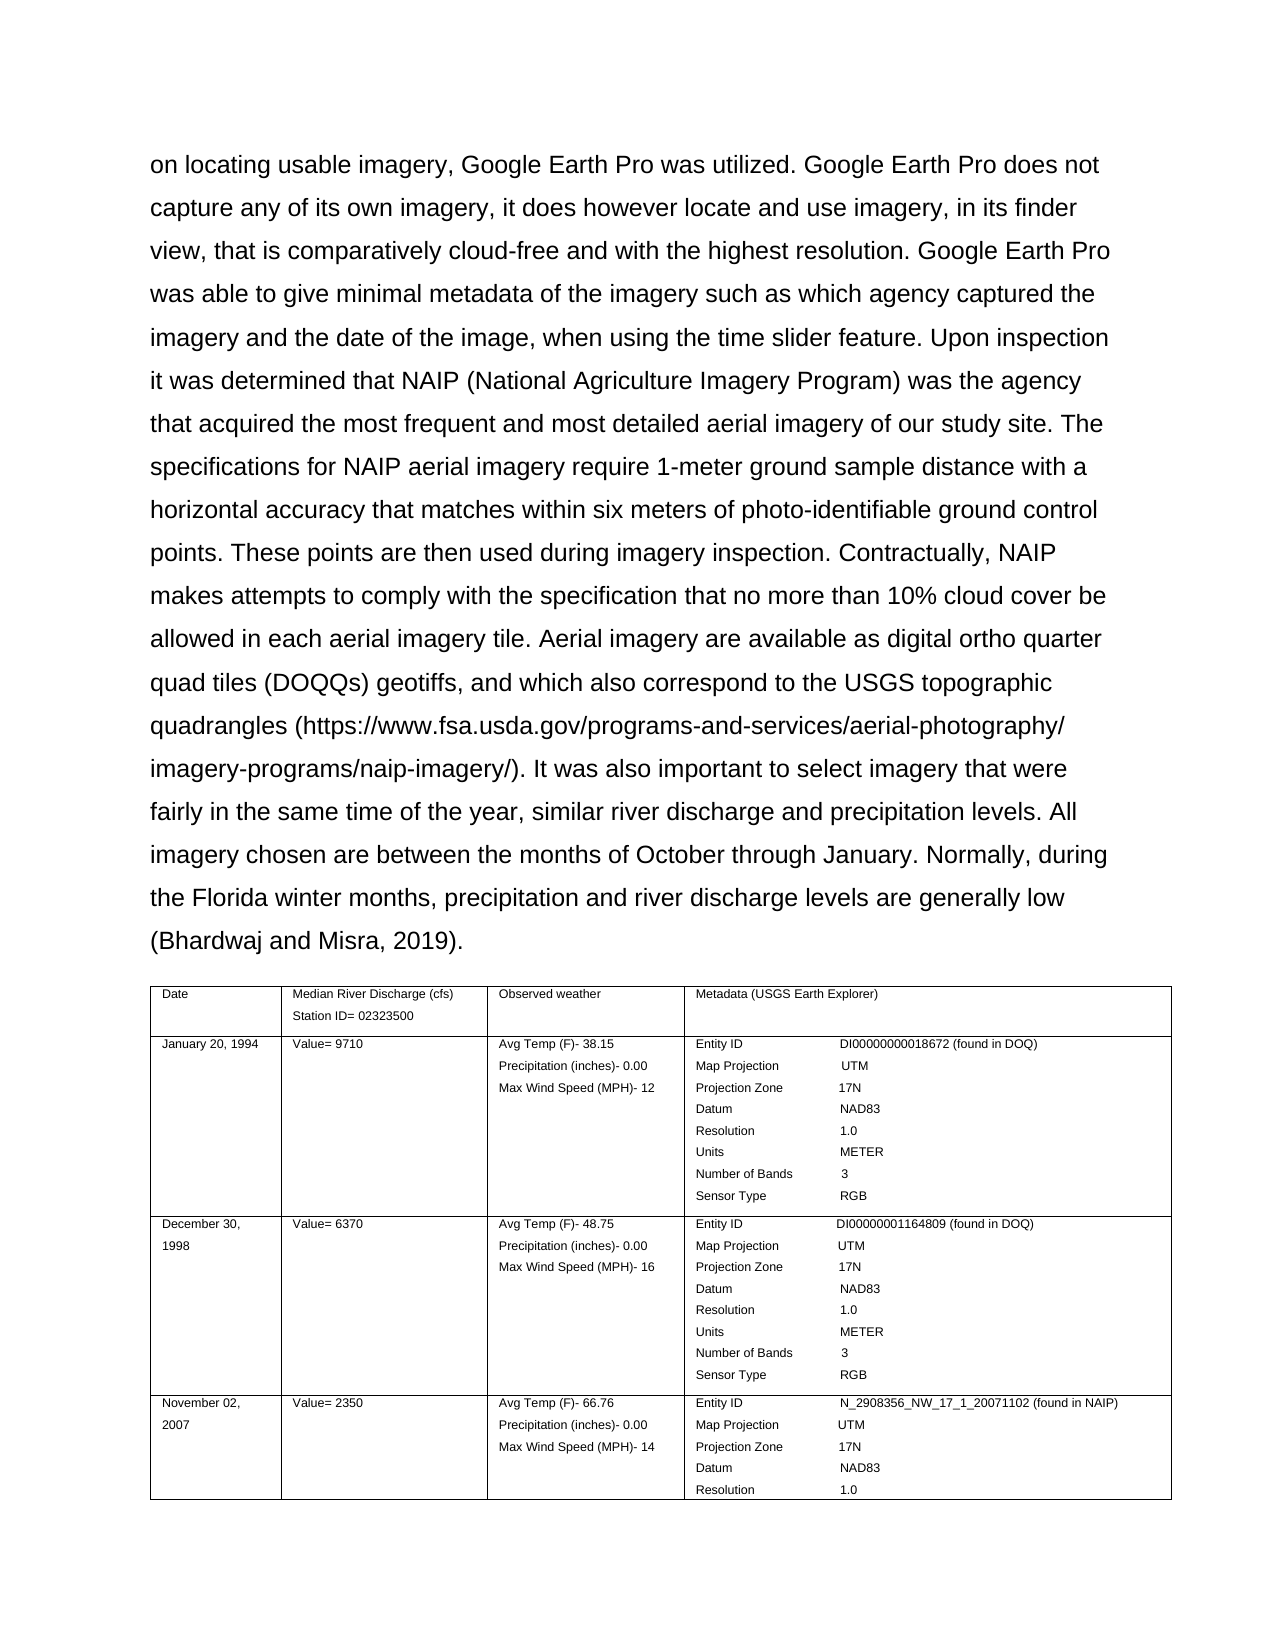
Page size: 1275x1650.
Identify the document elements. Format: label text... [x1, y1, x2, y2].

table_cell Value= 2350 [282, 1396, 487, 1499]
table_header Median River Discharge (cfs) Station ID= 02323500 [282, 987, 487, 1036]
table_cell January 20, 1994 [151, 1037, 281, 1216]
table_cell Value= 9710 [282, 1037, 487, 1216]
table_cell Entity ID DI00000000018672 (found in DOQ) Map Projection UTM Projection Zone 17N Datum NAD83 Resolution 1.0 Units METER Number of Bands 3 Sensor Type RGB [685, 1037, 1171, 1216]
table_header Date [151, 987, 281, 1036]
table_header Metadata (USGS Earth Explorer) [685, 987, 1171, 1036]
table_header Observed weather [488, 987, 684, 1036]
table_cell Avg Temp (F)- 38.15 Precipitation (inches)- 0.00 Max Wind Speed (MPH)- 12 [488, 1037, 684, 1216]
table_cell Value= 6370 [282, 1217, 487, 1395]
table_cell Avg Temp (F)- 66.76 Precipitation (inches)- 0.00 Max Wind Speed (MPH)- 14 [488, 1396, 684, 1499]
table_cell November 02, 2007 [151, 1396, 281, 1499]
table_cell December 30, 1998 [151, 1217, 281, 1395]
table_cell Avg Temp (F)- 48.75 Precipitation (inches)- 0.00 Max Wind Speed (MPH)- 16 [488, 1217, 684, 1395]
table_cell Entity ID DI00000001164809 (found in DOQ) Map Projection UTM Projection Zone 17N Datum NAD83 Resolution 1.0 Units METER Number of Bands 3 Sensor Type RGB [685, 1217, 1171, 1395]
